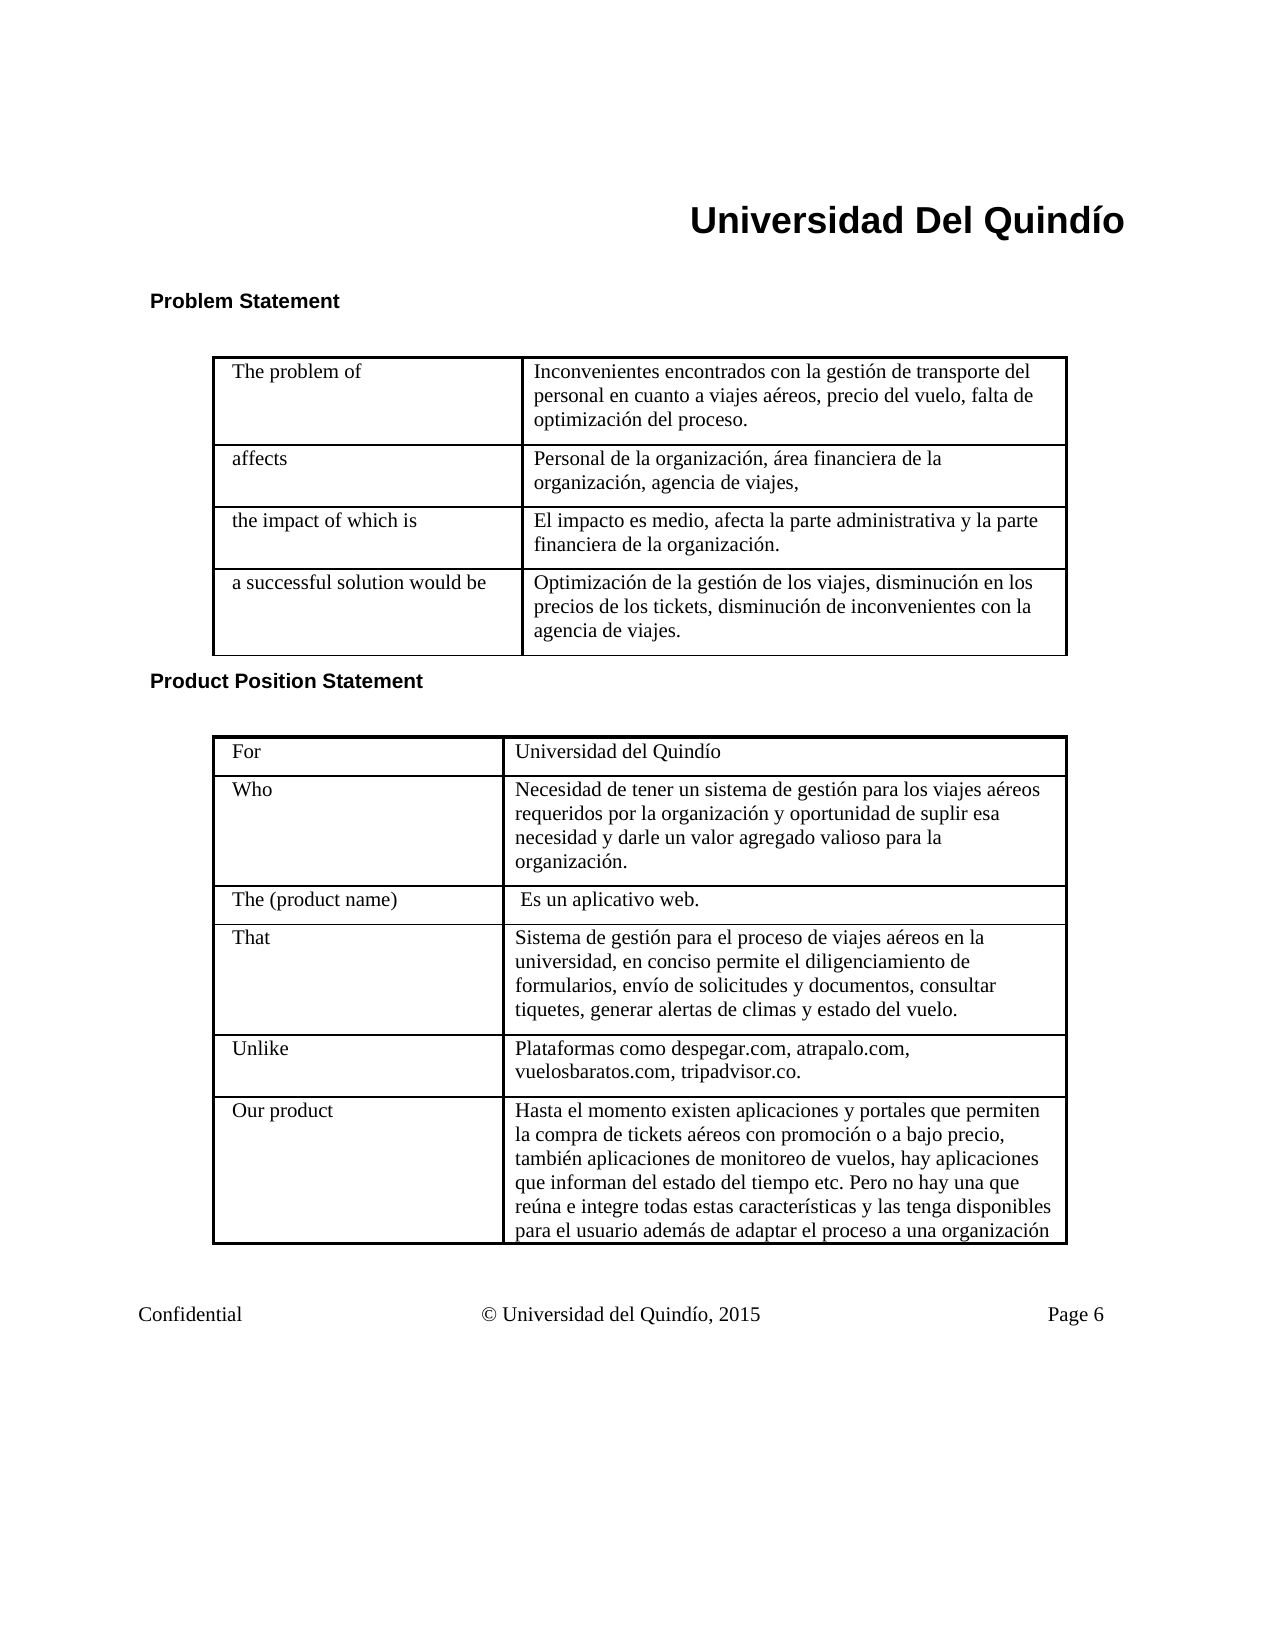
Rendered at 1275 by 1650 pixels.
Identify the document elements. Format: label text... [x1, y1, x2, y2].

table_header For [215, 739, 502, 775]
table_cell the impact of which is [215, 508, 521, 568]
table_cell Necesidad de tener un sistema de gestión para los viajes aéreos requeridos por la organización y oportunidad de suplir esa necesidad y darle un valor agregado valioso para la organización. [505, 777, 1065, 885]
table_cell Optimización de la gestión de los viajes, disminución en los precios de los tickets, disminución de inconvenientes con la agencia de viajes. [524, 570, 1065, 654]
subtitle Problem Statement [150, 289, 1125, 313]
table_cell That [215, 925, 502, 1034]
subtitle Product Position Statement [150, 669, 1125, 693]
table_cell a successful solution would be [215, 570, 521, 654]
table_cell Plataformas como despegar.com, atrapalo.com, vuelosbaratos.com, tripadvisor.co. [505, 1036, 1065, 1096]
table_cell Es un aplicativo web. [505, 887, 1065, 923]
table_cell Who [215, 777, 502, 885]
table_cell Our product [215, 1098, 502, 1242]
table_cell Sistema de gestión para el proceso de viajes aéreos en la universidad, en conciso permite el diligenciamiento de formularios, envío de solicitudes y documentos, consultar tiquetes, generar alertas de climas y estado del vuelo. [505, 925, 1065, 1034]
table_header The problem of [215, 359, 521, 444]
table_header Universidad del Quindío [505, 739, 1065, 775]
table_cell Personal de la organización, área financiera de la organización, agencia de viajes, [524, 446, 1065, 506]
table_cell El impacto es medio, afecta la parte administrativa y la parte financiera de la organización. [524, 508, 1065, 568]
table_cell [505, 1098, 1065, 1242]
table_cell Unlike [215, 1036, 502, 1096]
table_cell The (product name) [215, 887, 502, 923]
table_cell affects [215, 446, 521, 506]
table_header Inconvenientes encontrados con la gestión de transporte del personal en cuanto a viajes aéreos, precio del vuelo, falta de optimización del proceso. [524, 359, 1065, 444]
